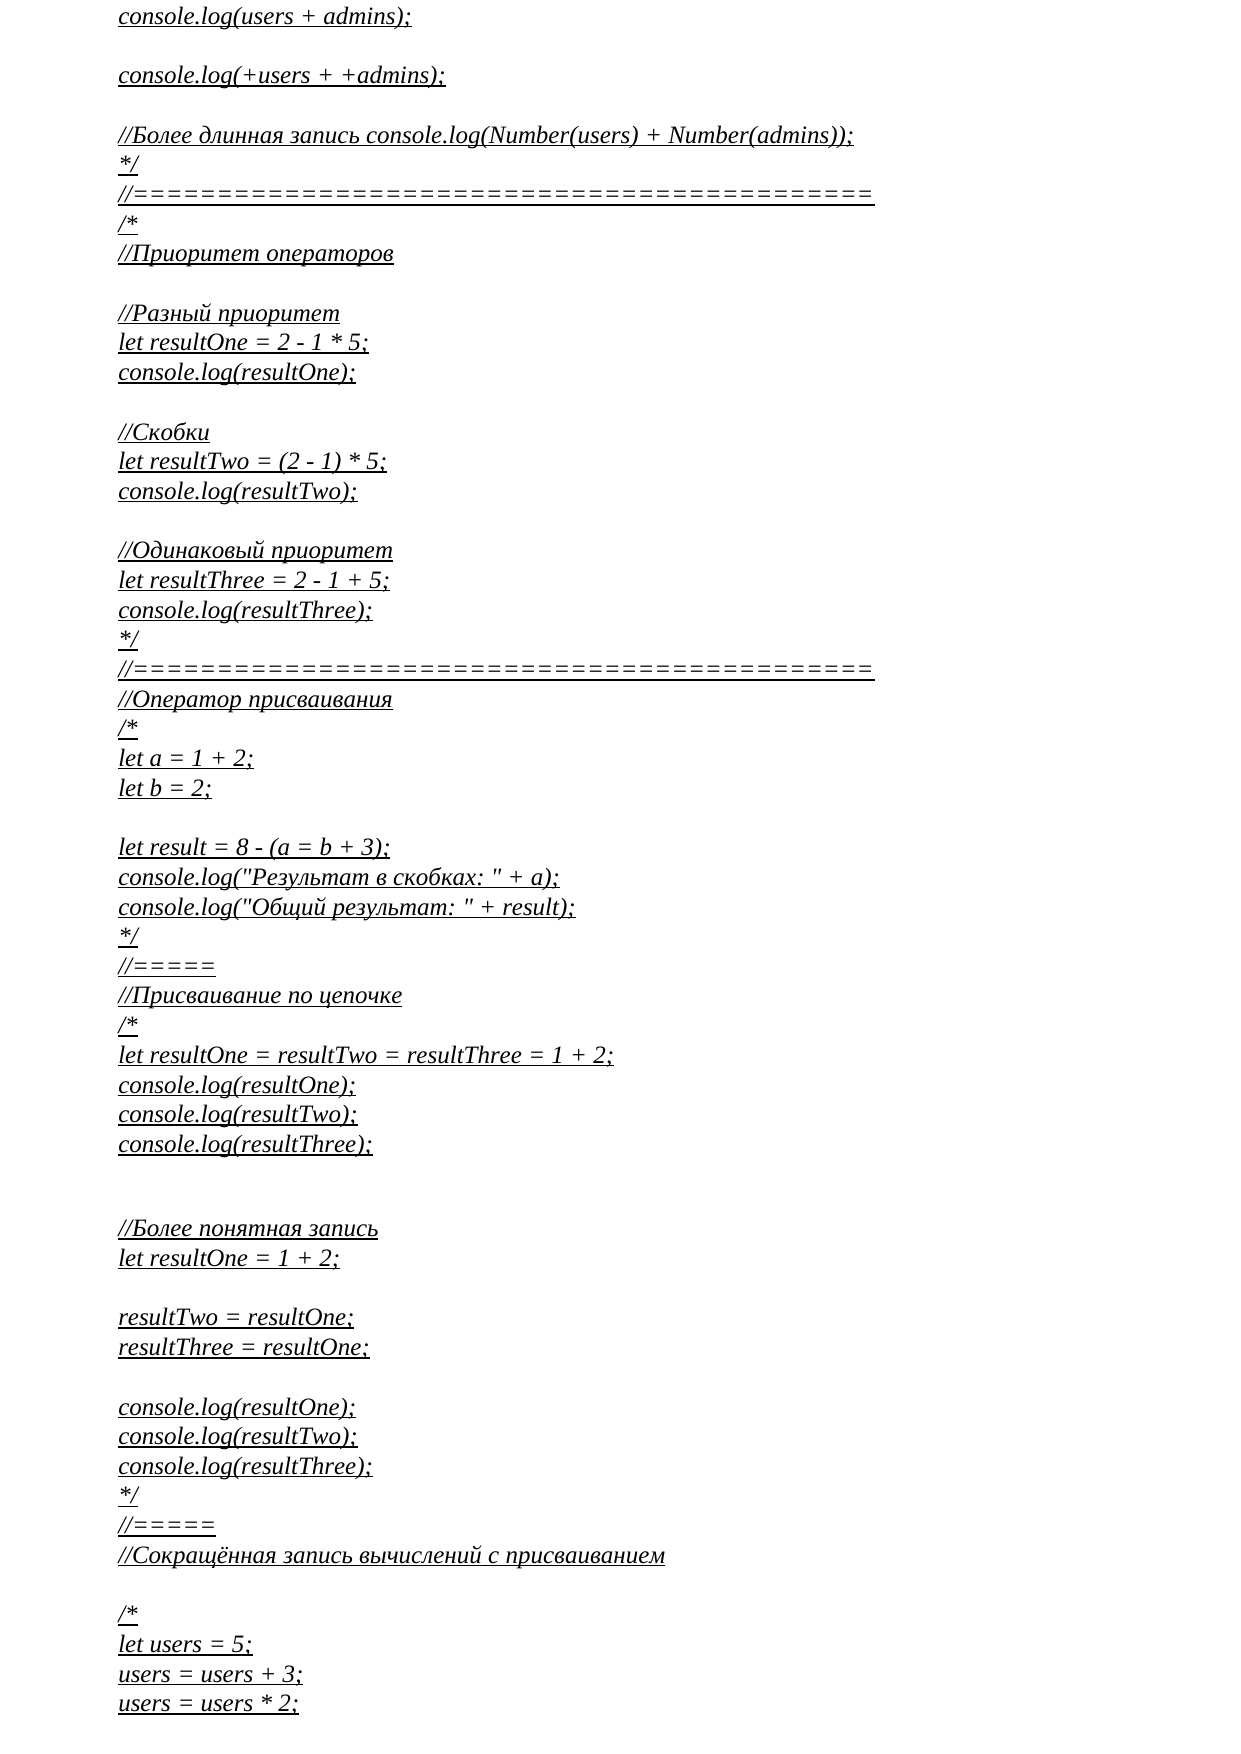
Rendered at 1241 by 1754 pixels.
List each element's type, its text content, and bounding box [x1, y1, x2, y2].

text let resultOne = resultTwo = resultThree = 1 + 2; [118, 1039, 1240, 1069]
text /* [118, 1009, 1240, 1039]
text console.log(resultThree); [118, 1450, 1240, 1480]
text console.log(resultOne); [118, 1069, 1240, 1098]
text let resultOne = 1 + 2; [118, 1242, 1240, 1272]
text console.log("Результат в скобках: " + a); [118, 861, 1240, 891]
text */ [118, 148, 1240, 178]
text resultTwo = resultOne; [118, 1302, 1240, 1331]
text console.log(users + admins); [118, 0, 1240, 30]
text /* [118, 1598, 1240, 1628]
text users = users + 3; [118, 1658, 1240, 1687]
text console.log(resultOne); [118, 356, 1240, 386]
text //Разный приоритет [118, 297, 1240, 327]
text console.log(resultTwo); [118, 1420, 1240, 1450]
text console.log(resultOne); [118, 1391, 1240, 1420]
text //===== [118, 1509, 1240, 1539]
text console.log(resultThree); [118, 1128, 1240, 1158]
text console.log(resultTwo); [118, 1098, 1240, 1128]
text */ [118, 623, 1240, 653]
text //Более длинная запись console.log(Number(users) + Number(admins)); [118, 119, 1240, 148]
text //Приоритет операторов [118, 237, 1240, 267]
text /* [118, 208, 1240, 237]
text let resultOne = 2 - 1 * 5; [118, 327, 1240, 356]
text let users = 5; [118, 1628, 1240, 1658]
text //Более понятная запись [118, 1212, 1240, 1242]
text console.log(+users + +admins); [118, 59, 1240, 89]
text //Сокращённая запись вычислений с присваиванием [118, 1539, 1240, 1569]
text //Одинаковый приоритет [118, 534, 1240, 564]
text let resultTwo = (2 - 1) * 5; [118, 445, 1240, 475]
text //Оператор присваивания [118, 683, 1240, 712]
text //Присваивание по цепочке [118, 980, 1240, 1009]
text console.log("Общий результат: " + result); [118, 891, 1240, 920]
text //============================================ [118, 653, 1240, 683]
text let result = 8 - (a = b + 3); [118, 831, 1240, 861]
text let a = 1 + 2; [118, 742, 1240, 772]
text console.log(resultTwo); [118, 475, 1240, 505]
text //============================================ [118, 178, 1240, 208]
text //Скобки [118, 416, 1240, 445]
text resultThree = resultOne; [118, 1331, 1240, 1361]
text */ [118, 1480, 1240, 1509]
text users = users * 2; [118, 1687, 1240, 1717]
text let resultThree = 2 - 1 + 5; [118, 564, 1240, 594]
text console.log(resultThree); [118, 594, 1240, 623]
text //===== [118, 950, 1240, 980]
text let b = 2; [118, 772, 1240, 802]
text */ [118, 920, 1240, 950]
text /* [118, 712, 1240, 742]
